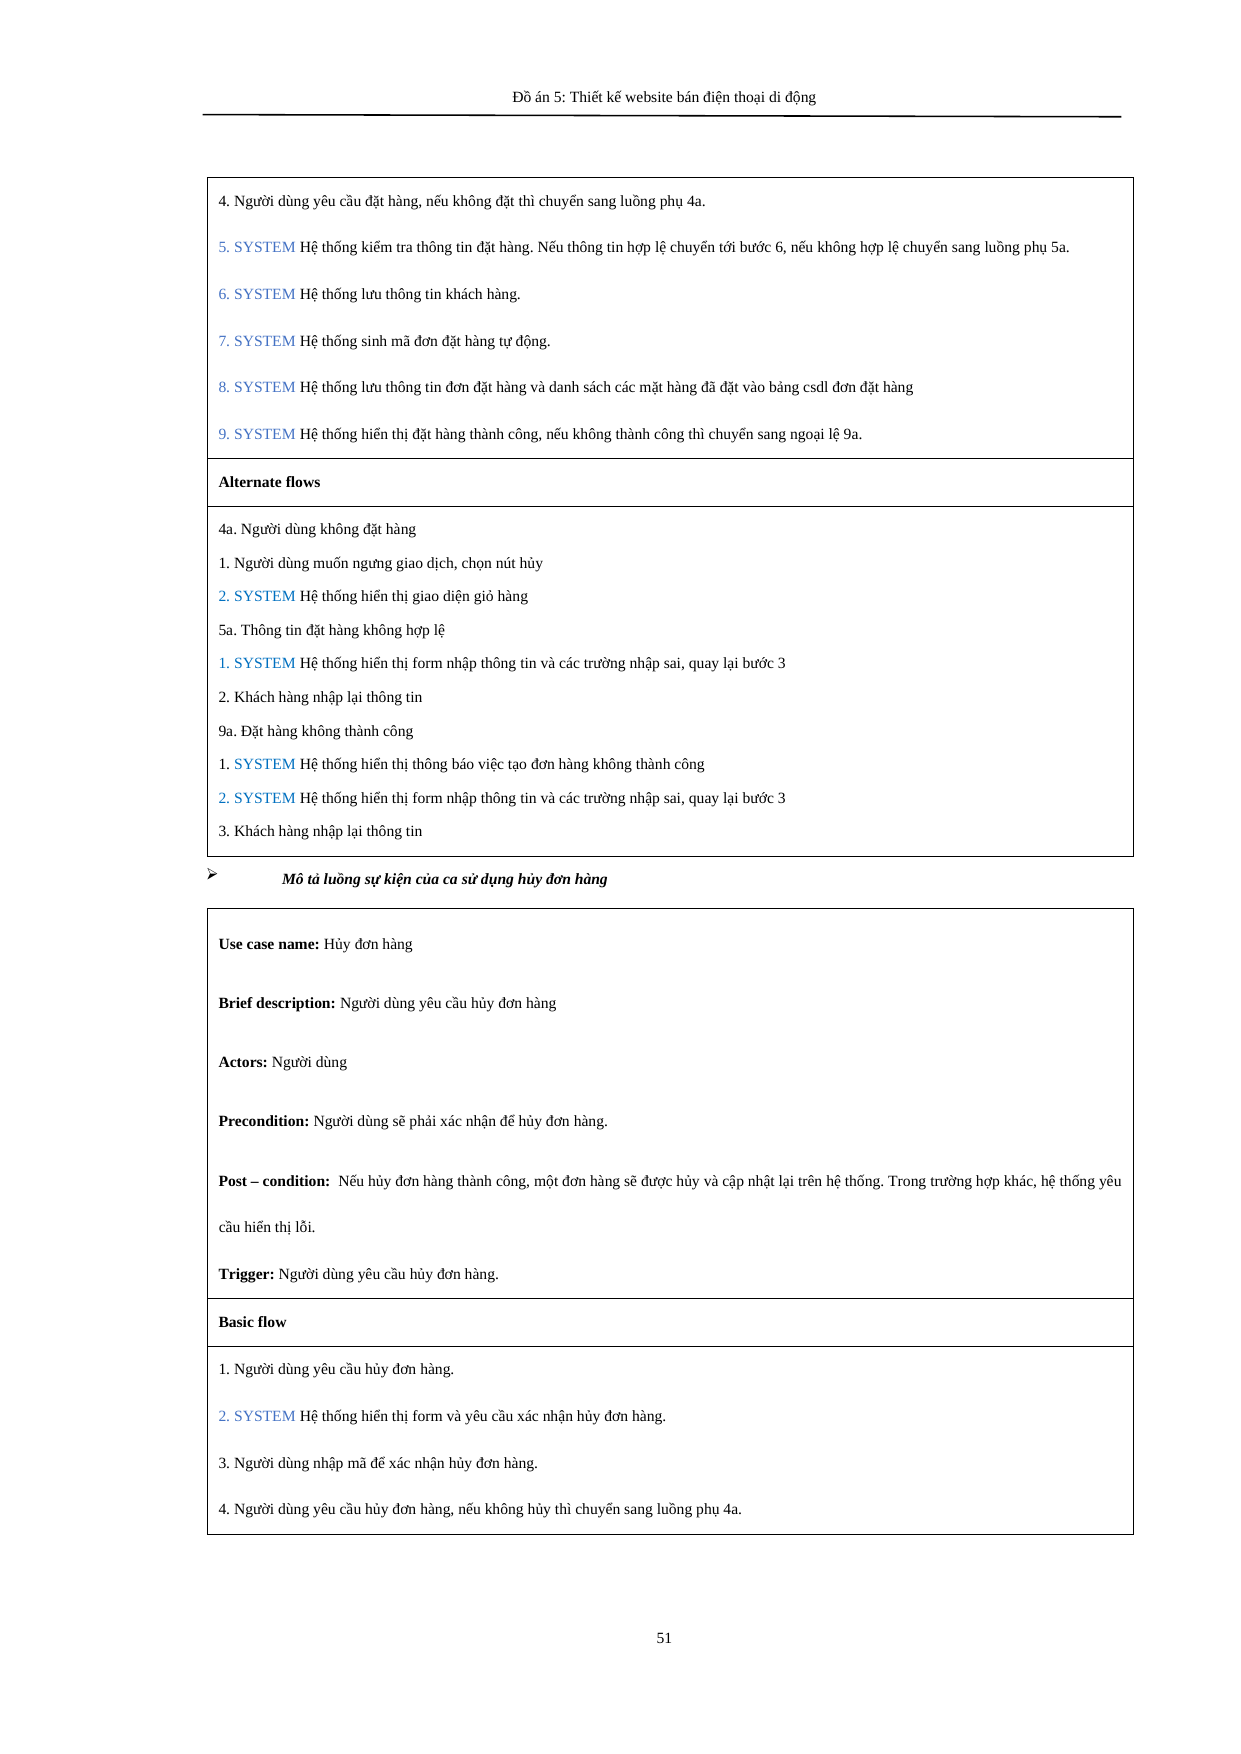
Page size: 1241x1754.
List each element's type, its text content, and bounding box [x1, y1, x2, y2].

list Mô tả luồng sự kiện của ca sử dụng hủy đơn hàng [206, 857, 1122, 891]
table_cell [208, 1347, 1133, 1533]
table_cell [208, 178, 1133, 458]
table_cell 4a. Người dùng không đặt hàng 1. Người dùng muốn ngưng giao dịch, chọn nút hủy 2. SYSTEM Hệ thống hiển thị giao diện giỏ hàng 5a. Thông tin đặt hàng không hợp lệ 1. SYSTEM Hệ thống hiển thị form nhập thông tin và các trường nhập sai, quay lại bước 3 2. Khách hàng nhập lại thông tin 9a. Đặt hàng không thành công 1. SYSTEM Hệ thống hiển thị thông báo việc tạo đơn hàng không thành công 2. SYSTEM Hệ thống hiển thị form nhập thông tin và các trường nhập sai, quay lại bước 3 3. Khách hàng nhập lại thông tin [208, 507, 1133, 856]
table_cell Alternate flows [208, 459, 1133, 506]
table_cell Basic flow [208, 1299, 1133, 1346]
table_header Use case name: Hủy đơn hàng Brief description: Người dùng yêu cầu hủy đơn hàng Actors: Người dùng Precondition: Người dùng sẽ phải xác nhận để hủy đơn hàng. Post – condition: Nếu hủy đơn hàng thành công, một đơn hàng sẽ được hủy và cập nhật lại trên hệ thống. Trong trường hợp khác, hệ thống yêu cầu hiển thị lỗi. Trigger: Người dùng yêu cầu hủy đơn hàng. [208, 909, 1133, 1298]
